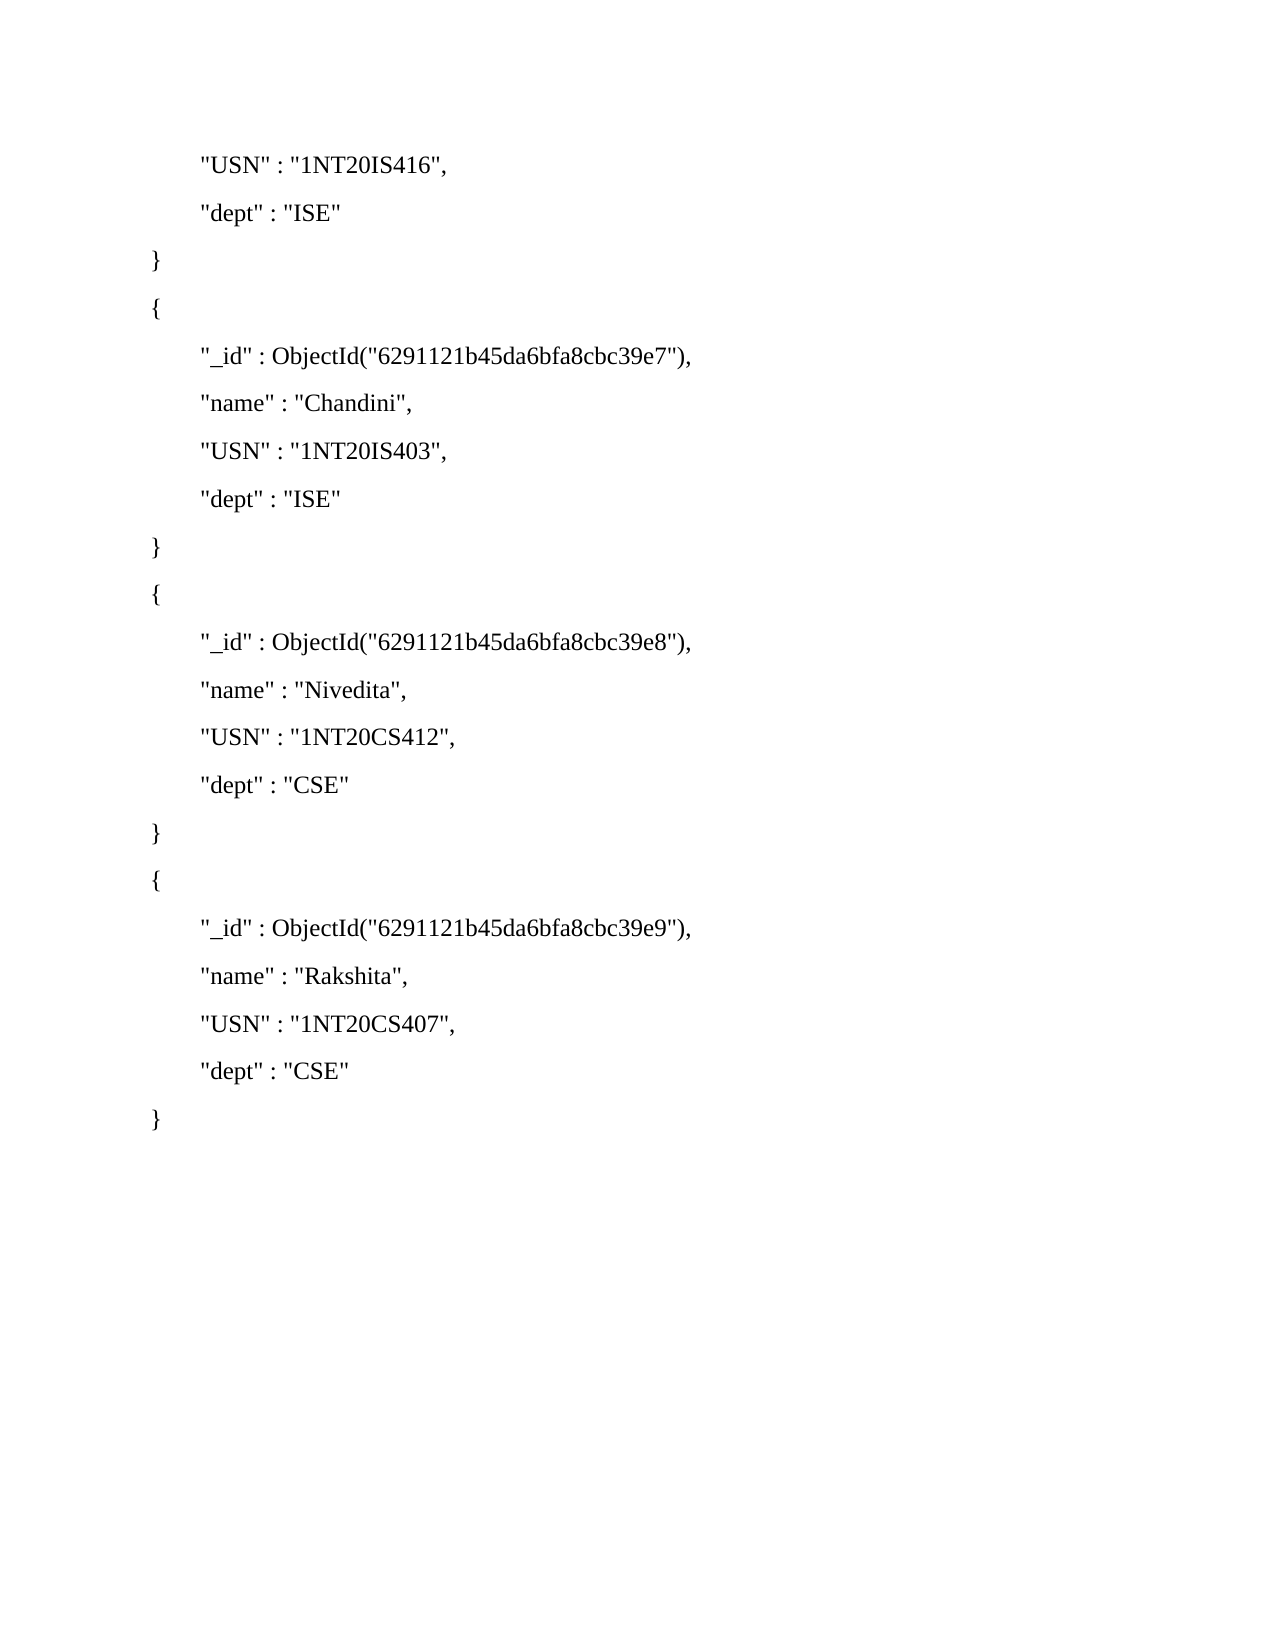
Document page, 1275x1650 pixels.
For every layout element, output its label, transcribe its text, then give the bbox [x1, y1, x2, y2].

text } [150, 1104, 1125, 1133]
text { [150, 293, 1125, 322]
text "_id" : ObjectId("6291121b45da6bfa8cbc39e9"), [150, 913, 1125, 942]
text "dept" : "CSE" [150, 1056, 1125, 1085]
text "USN" : "1NT20IS403", [150, 436, 1125, 465]
text "name" : "Nivedita", [150, 675, 1125, 703]
text "name" : "Chandini", [150, 388, 1125, 417]
text "USN" : "1NT20IS416", [150, 150, 1125, 179]
text "USN" : "1NT20CS407", [150, 1009, 1125, 1037]
text "_id" : ObjectId("6291121b45da6bfa8cbc39e8"), [150, 627, 1125, 656]
text { [150, 579, 1125, 608]
text } [150, 245, 1125, 274]
text "dept" : "ISE" [150, 484, 1125, 513]
text "USN" : "1NT20CS412", [150, 722, 1125, 751]
text "dept" : "CSE" [150, 770, 1125, 799]
text "_id" : ObjectId("6291121b45da6bfa8cbc39e7"), [150, 341, 1125, 369]
text "dept" : "ISE" [150, 198, 1125, 226]
text "name" : "Rakshita", [150, 961, 1125, 990]
text } [150, 532, 1125, 560]
text } [150, 818, 1125, 847]
text { [150, 866, 1125, 894]
